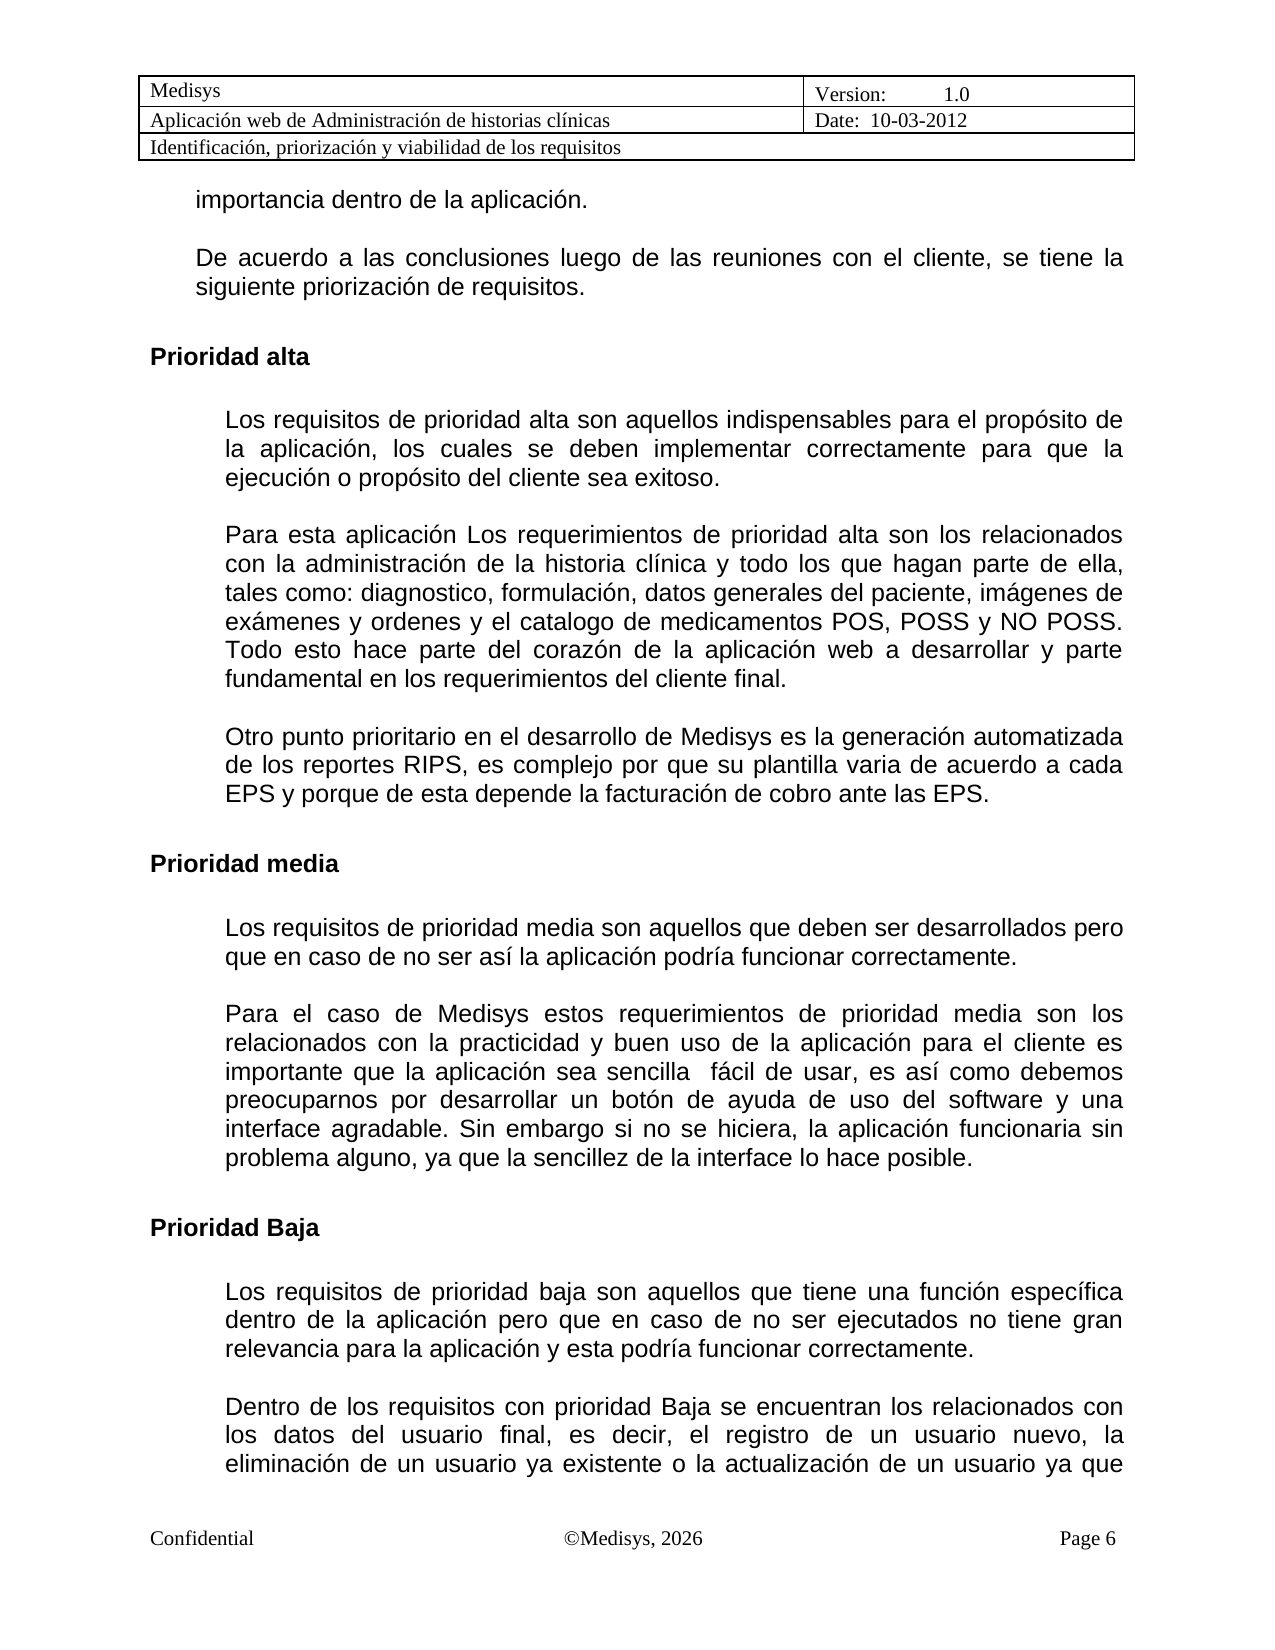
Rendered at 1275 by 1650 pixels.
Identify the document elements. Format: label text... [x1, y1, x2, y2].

subtitle Prioridad Baja [150, 1213, 1125, 1242]
text Otro punto prioritario en el desarrollo de Medisys es la generación automatizada de los reportes RIPS, es complejo por que su plantilla varia de acuerdo a cada EPS y porque de esta depende la facturación de cobro ante las EPS. [225, 722, 1125, 808]
text Los requisitos de prioridad media son aquellos que deben ser desarrollados pero que en caso de no ser así la aplicación podría funcionar correctamente. [225, 913, 1125, 970]
text De acuerdo a las conclusiones luego de las reuniones con el cliente, se tiene la siguiente priorización de requisitos. [195, 243, 1125, 300]
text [225, 1392, 1125, 1478]
subtitle Prioridad alta [150, 342, 1125, 370]
text Los requisitos de prioridad alta son aquellos indispensables para el propósito de la aplicación, los cuales se deben implementar correctamente para que la ejecución o propósito del cliente sea exitoso. [225, 405, 1125, 492]
text Para esta aplicación Los requerimientos de prioridad alta son los relacionados con la administración de la historia clínica y todo los que hagan parte de ella, tales como: diagnostico, formulación, datos generales del paciente, imágenes de exámenes y ordenes y el catalogo de medicamentos POS, POSS y NO POSS. Todo esto hace parte del corazón de la aplicación web a desarrollar y parte fundamental en los requerimientos del cliente final. [225, 520, 1125, 693]
text Para el caso de Medisys estos requerimientos de prioridad media son los relacionados con la practicidad y buen uso de la aplicación para el cliente es importante que la aplicación sea sencilla fácil de usar, es así como debemos preocuparnos por desarrollar un botón de ayuda de uso del software y una interface agradable. Sin embargo si no se hiciera, la aplicación funcionaria sin problema alguno, ya que la sencillez de la interface lo hace posible. [225, 999, 1125, 1172]
text Los requisitos de prioridad baja son aquellos que tiene una función específica dentro de la aplicación pero que en caso de no ser ejecutados no tiene gran relevancia para la aplicación y esta podría funcionar correctamente. [225, 1277, 1125, 1363]
subtitle Prioridad media [150, 849, 1125, 878]
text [195, 185, 1125, 214]
